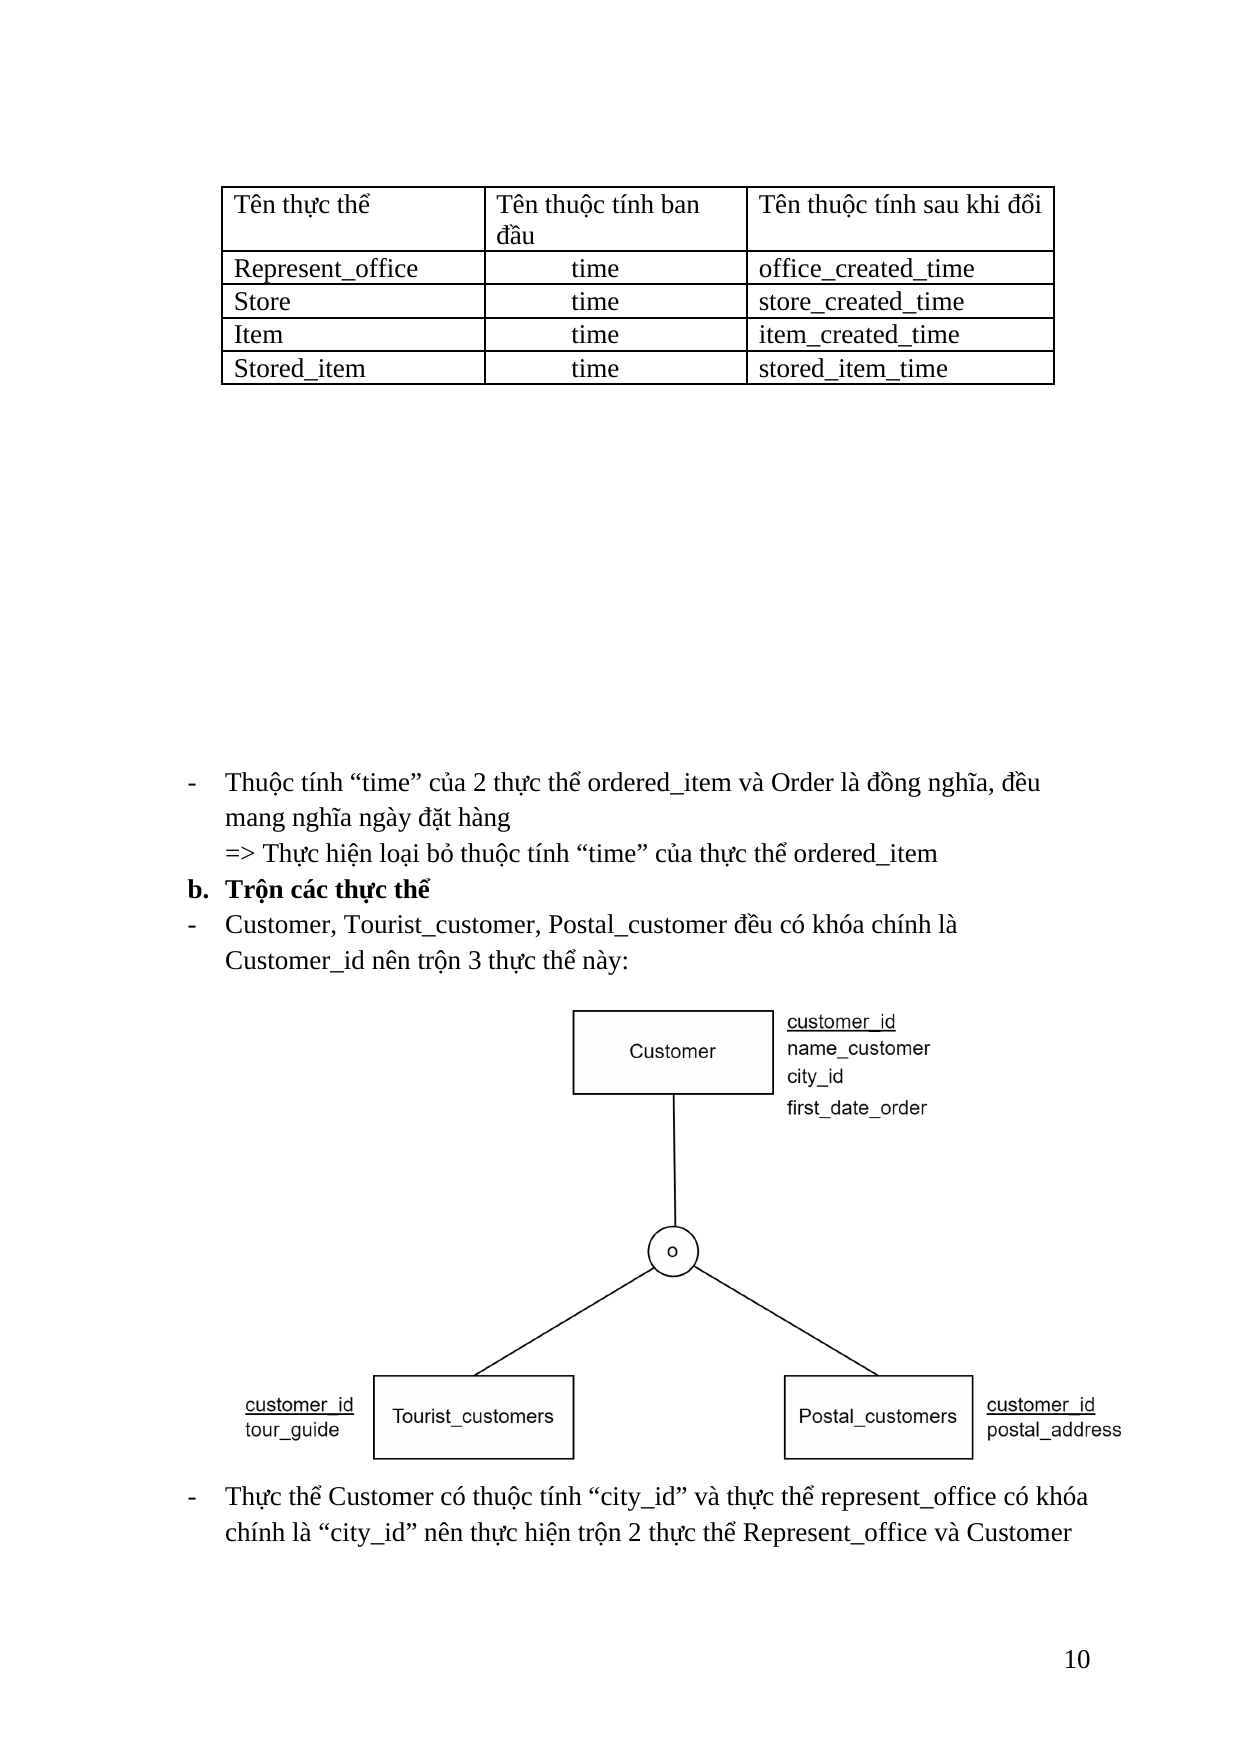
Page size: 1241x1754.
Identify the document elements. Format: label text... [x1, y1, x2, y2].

table_cell item_created_time [748, 319, 1053, 350]
table_cell stored_item_time [748, 352, 1053, 383]
list Thuộc tính “time” của 2 thực thể ordered_item và Order là đồng nghĩa, đều mang nghĩa ngày đặt hàng [187, 766, 1090, 833]
table_cell store_created_time [748, 285, 1053, 317]
list Trộn các thực thể [187, 873, 1090, 904]
picture [225, 980, 1166, 1476]
table_cell time [486, 352, 746, 383]
table_cell Represent_office [223, 252, 484, 283]
table_header Tên thuộc tính sau khi đổi [748, 188, 1053, 250]
table_header Tên thuộc tính ban đầu [486, 188, 746, 250]
table_cell Stored_item [223, 352, 484, 383]
list Customer, Tourist_customer, Postal_customer đều có khóa chính là Customer_id nên trộn 3 thực thể này: [187, 909, 1090, 976]
table_cell time [486, 319, 746, 350]
table_cell office_created_time [748, 252, 1053, 283]
table_cell time [486, 285, 746, 317]
table_header Tên thực thể [223, 188, 484, 250]
list Thực thể Customer có thuộc tính “city_id” và thực thể represent_office có khóa chính là “city_id” nên thực hiện trộn 2 thực thể Represent_office và Customer [187, 1481, 1090, 1547]
table_cell Item [223, 319, 484, 350]
table_cell time [486, 252, 746, 283]
table_cell Store [223, 285, 484, 317]
text => Thực hiện loại bỏ thuộc tính “time” của thực thể ordered_item [225, 837, 1090, 868]
